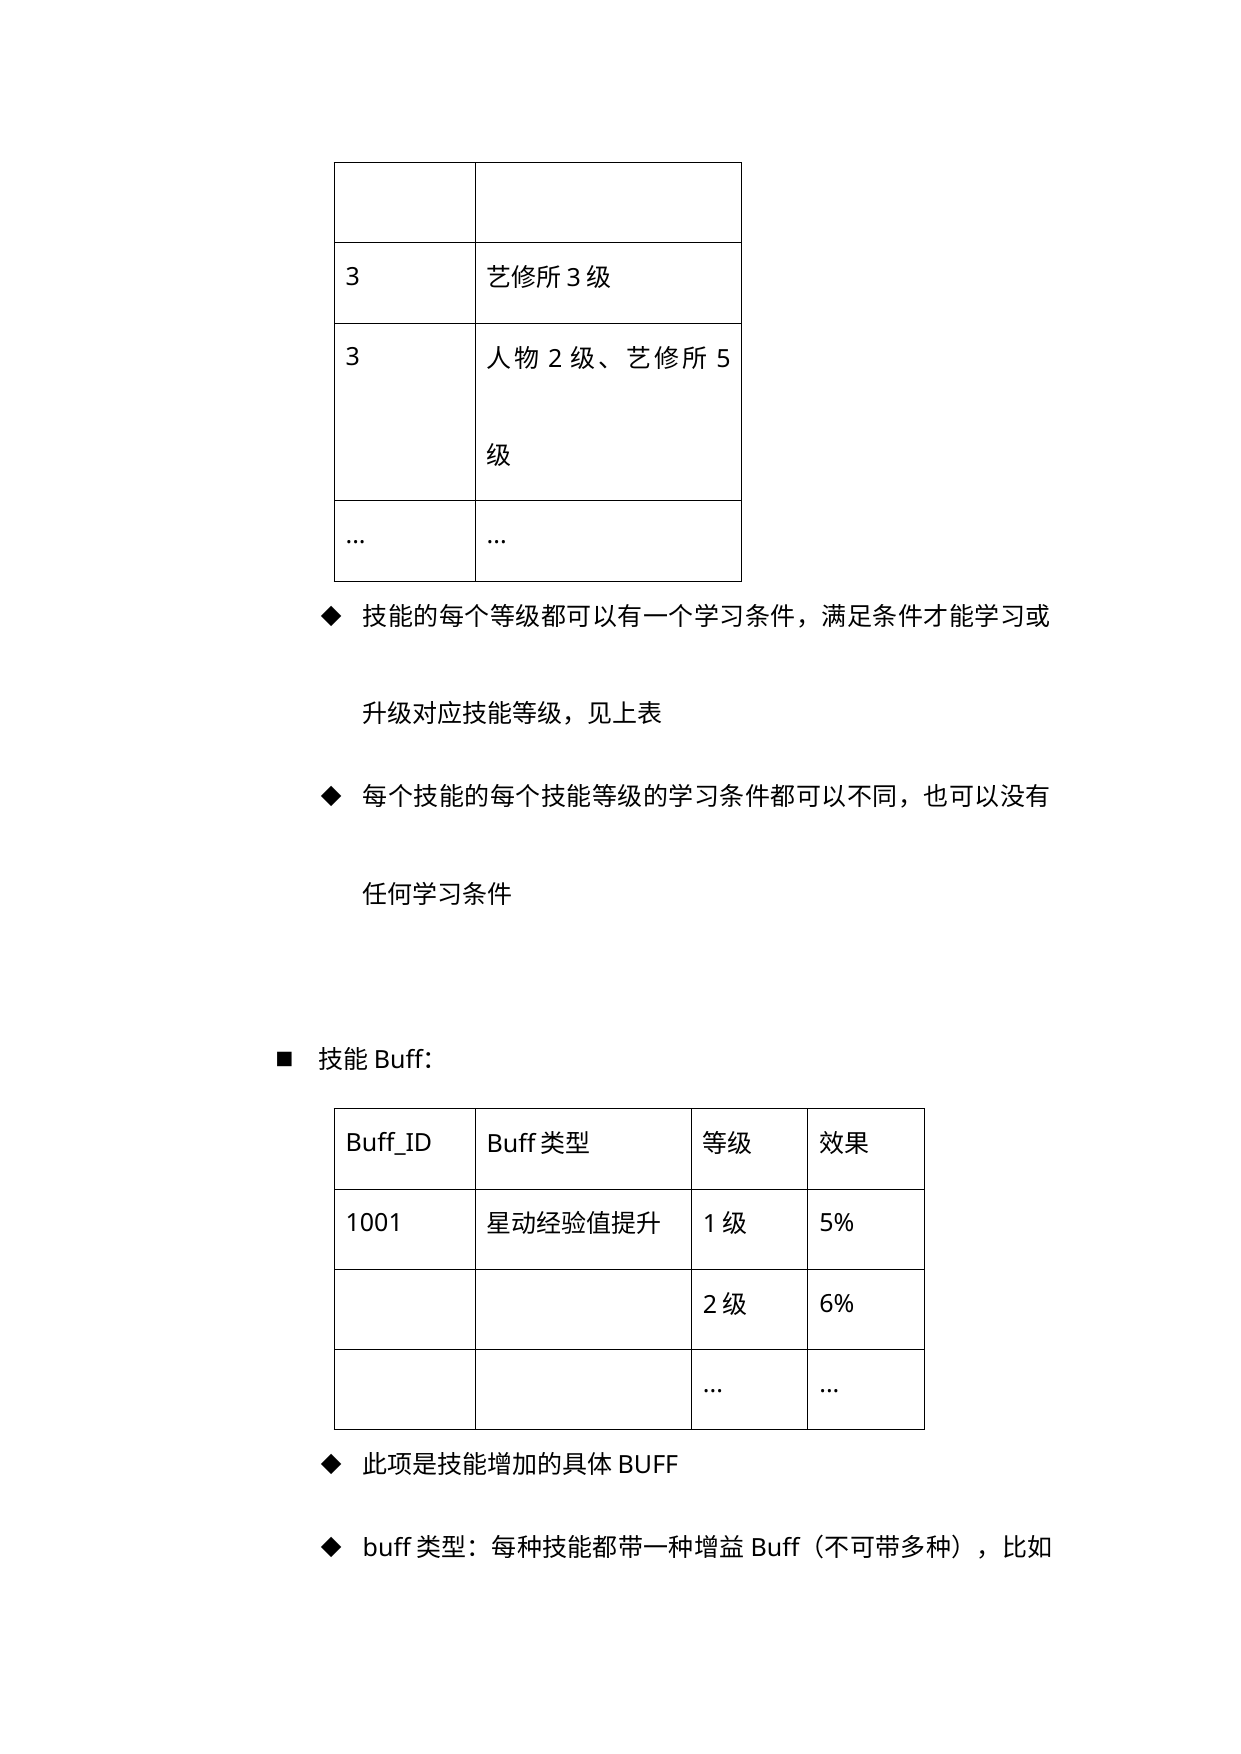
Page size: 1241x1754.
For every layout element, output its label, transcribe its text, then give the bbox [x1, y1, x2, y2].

table_cell 2级 [692, 1270, 807, 1349]
table_cell 人物2级、艺修所5级 [476, 324, 741, 500]
table_cell 6% [808, 1270, 924, 1349]
table_cell 2 [335, 163, 475, 242]
table_cell 1级 [692, 1190, 807, 1269]
table_header Buff类型 [476, 1109, 691, 1188]
table_cell [335, 1270, 475, 1349]
table_cell 3 [335, 324, 475, 500]
list 技能Buff： [275, 1025, 1053, 1090]
table_cell ... [335, 501, 475, 581]
list 此项是技能增加的具体BUFF [319, 1430, 1053, 1495]
table_cell 无 [476, 163, 741, 242]
table_cell ... [808, 1350, 924, 1429]
table_header 等级 [692, 1109, 807, 1188]
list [319, 1513, 1053, 1578]
table_cell 艺修所3级 [476, 243, 741, 323]
table_cell 星动经验值提升 [476, 1190, 691, 1269]
table_cell ... [692, 1350, 807, 1429]
table_cell 1001 [335, 1190, 475, 1269]
table_cell 5% [808, 1190, 924, 1269]
table_cell [335, 1350, 475, 1429]
list 技能的每个等级都可以有一个学习条件，满足条件才能学习或升级对应技能等级，见上表 [319, 582, 1053, 744]
table_cell [476, 1350, 691, 1429]
list 每个技能的每个技能等级的学习条件都可以不同，也可以没有任何学习条件 [319, 762, 1053, 925]
table_cell [476, 1270, 691, 1349]
table_header 效果 [808, 1109, 924, 1188]
table_cell 3 [335, 243, 475, 323]
table_header Buff_ID [335, 1109, 475, 1188]
table_cell ... [476, 501, 741, 581]
